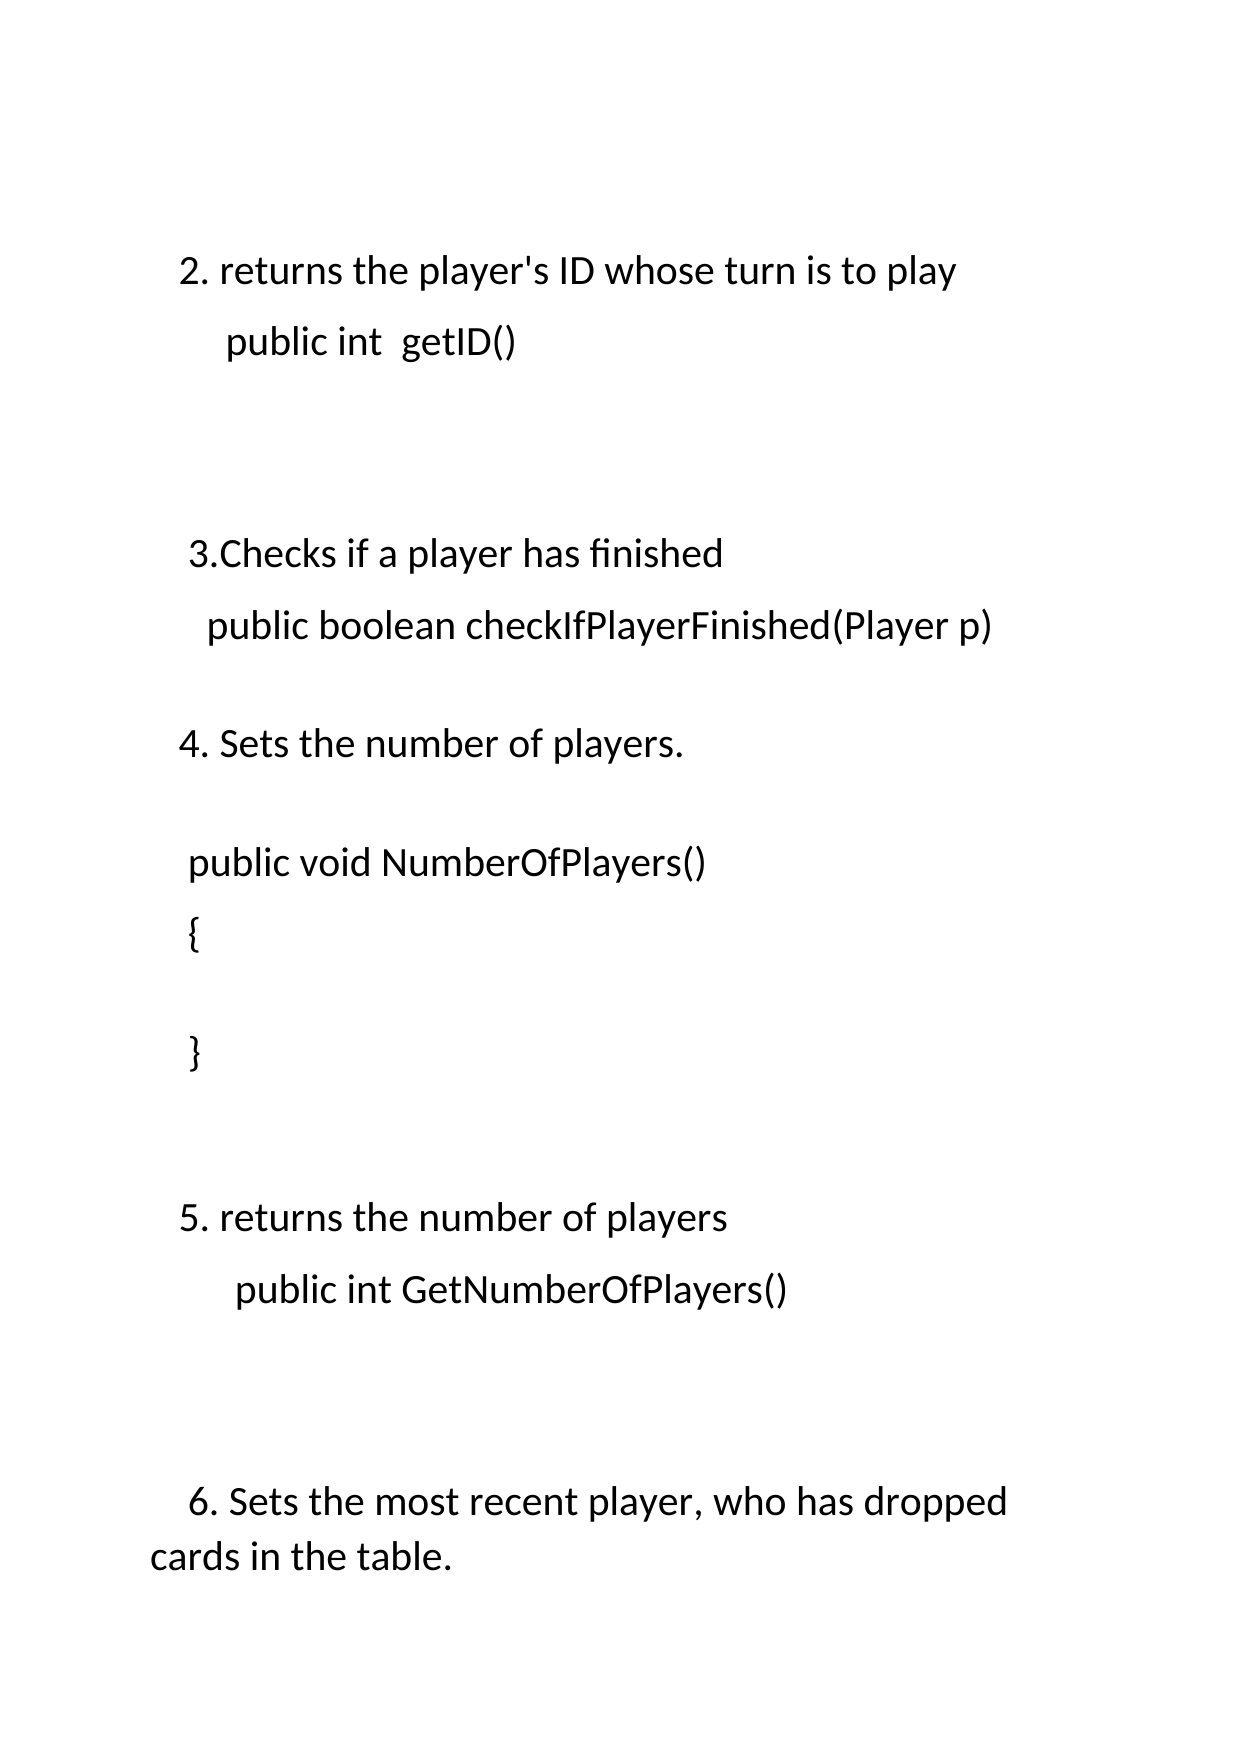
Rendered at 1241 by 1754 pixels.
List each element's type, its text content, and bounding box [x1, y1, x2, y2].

text public int GetNumberOfPlayers() [150, 1263, 1090, 1314]
text { [150, 907, 1090, 958]
text 6. Sets the most recent player, who has dropped cards in the table. [150, 1475, 1090, 1581]
text public int getID() [150, 315, 1090, 366]
text 2. returns the player's ID whose turn is to play [150, 244, 1090, 294]
text 5. returns the number of players [150, 1191, 1090, 1242]
text public void NumberOfPlayers() [150, 836, 1090, 887]
text } [150, 1026, 1090, 1077]
text 4. Sets the number of players. [150, 717, 1090, 768]
text 3.Checks if a player has finished [150, 527, 1090, 578]
text public boolean checkIfPlayerFinished(Player p) [150, 599, 1090, 650]
